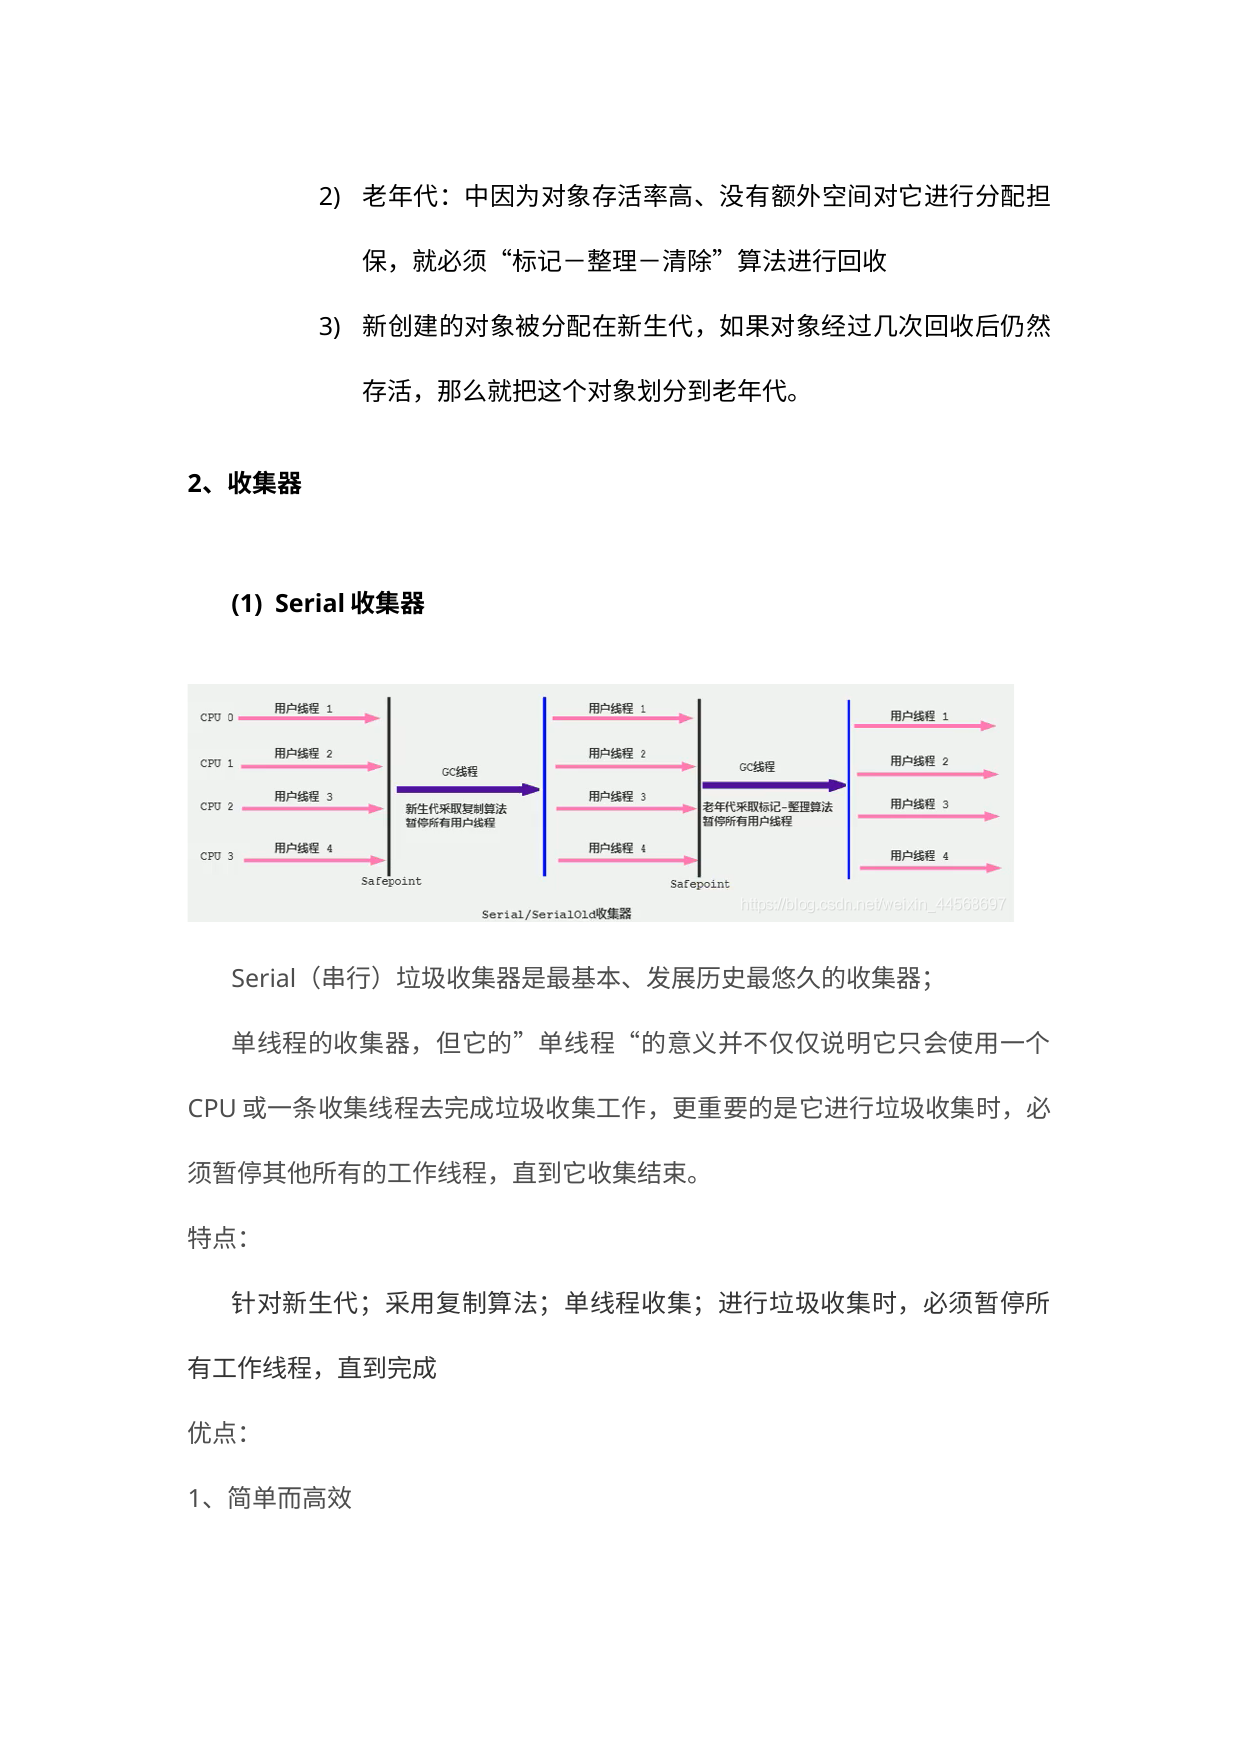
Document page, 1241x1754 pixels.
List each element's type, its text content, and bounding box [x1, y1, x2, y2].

subtitle 收集器 [187, 449, 1053, 514]
list 新创建的对象被分配在新生代，如果对象经过几次回收后仍然存活，那么就把这个对象划分到老年代。 [319, 292, 1053, 422]
text 针对新生代；采用复制算法；单线程收集；进行垃圾收集时，必须暂停所有工作线程，直到完成 [187, 1269, 1053, 1399]
text Serial（串行）垃圾收集器是最基本、发展历史最悠久的收集器； [187, 944, 1053, 1009]
list 老年代：中因为对象存活率高、没有额外空间对它进行分配担保，就必须“标记－整理－清除”算法进行回收 [319, 162, 1053, 292]
text 单线程的收集器，但它的”单线程“的意义并不仅仅说明它只会使用一个CPU或一条收集线程去完成垃圾收集工作，更重要的是它进行垃圾收集时，必须暂停其他所有的工作线程，直到它收集结束。 [187, 1009, 1053, 1204]
picture [187, 684, 1015, 922]
subtitle Serial收集器 [231, 569, 1053, 634]
text 优点： [187, 1399, 1053, 1464]
text 1、简单而高效 [187, 1464, 1053, 1529]
text 特点： [187, 1204, 1053, 1269]
